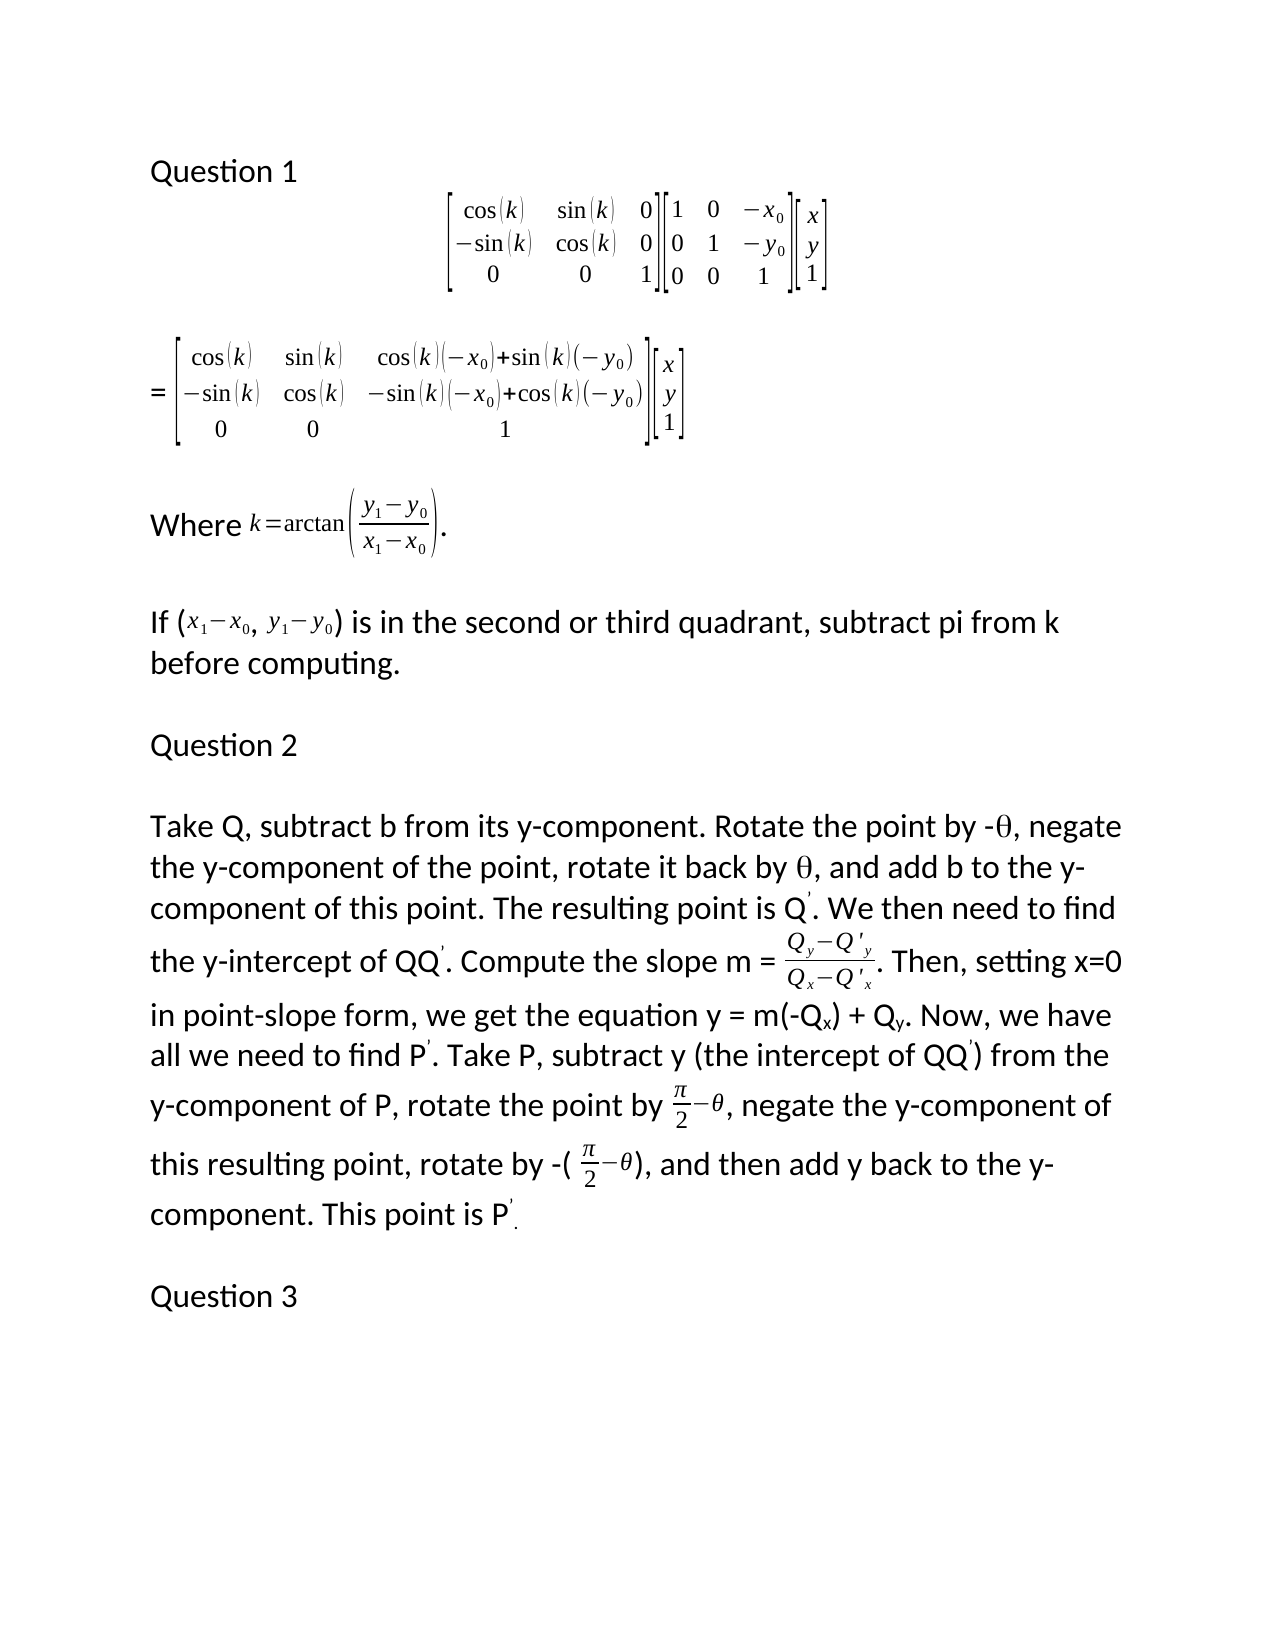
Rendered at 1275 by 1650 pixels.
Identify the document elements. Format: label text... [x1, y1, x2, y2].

text = [150, 335, 1125, 447]
text Question 2 [150, 724, 1125, 764]
text Question 1 [150, 150, 1125, 191]
text If (, ) is in the second or third quadrant, subtract pi from k before computing. [150, 602, 1125, 683]
text Question 3 [150, 1274, 1125, 1315]
text Where . [150, 487, 1125, 561]
text Take Q, subtract b from its y-component. Rotate the point by -, negate the y-component of the point, rotate it back by , and add b to the y-component of this point. The resulting point is Q’. We then need to find the y-intercept of QQ’. Compute the slope m = . Then, setting x=0 in point-slope form, we get the equation y = m(-Qx) + Qy. Now, we have all we need to find P’. Take P, subtract y (the intercept of QQ’) from the y-component of P, rotate the point by , negate the y-component of this resulting point, rotate by -( ), and then add y back to the y-component. This point is P’. [150, 805, 1125, 1234]
